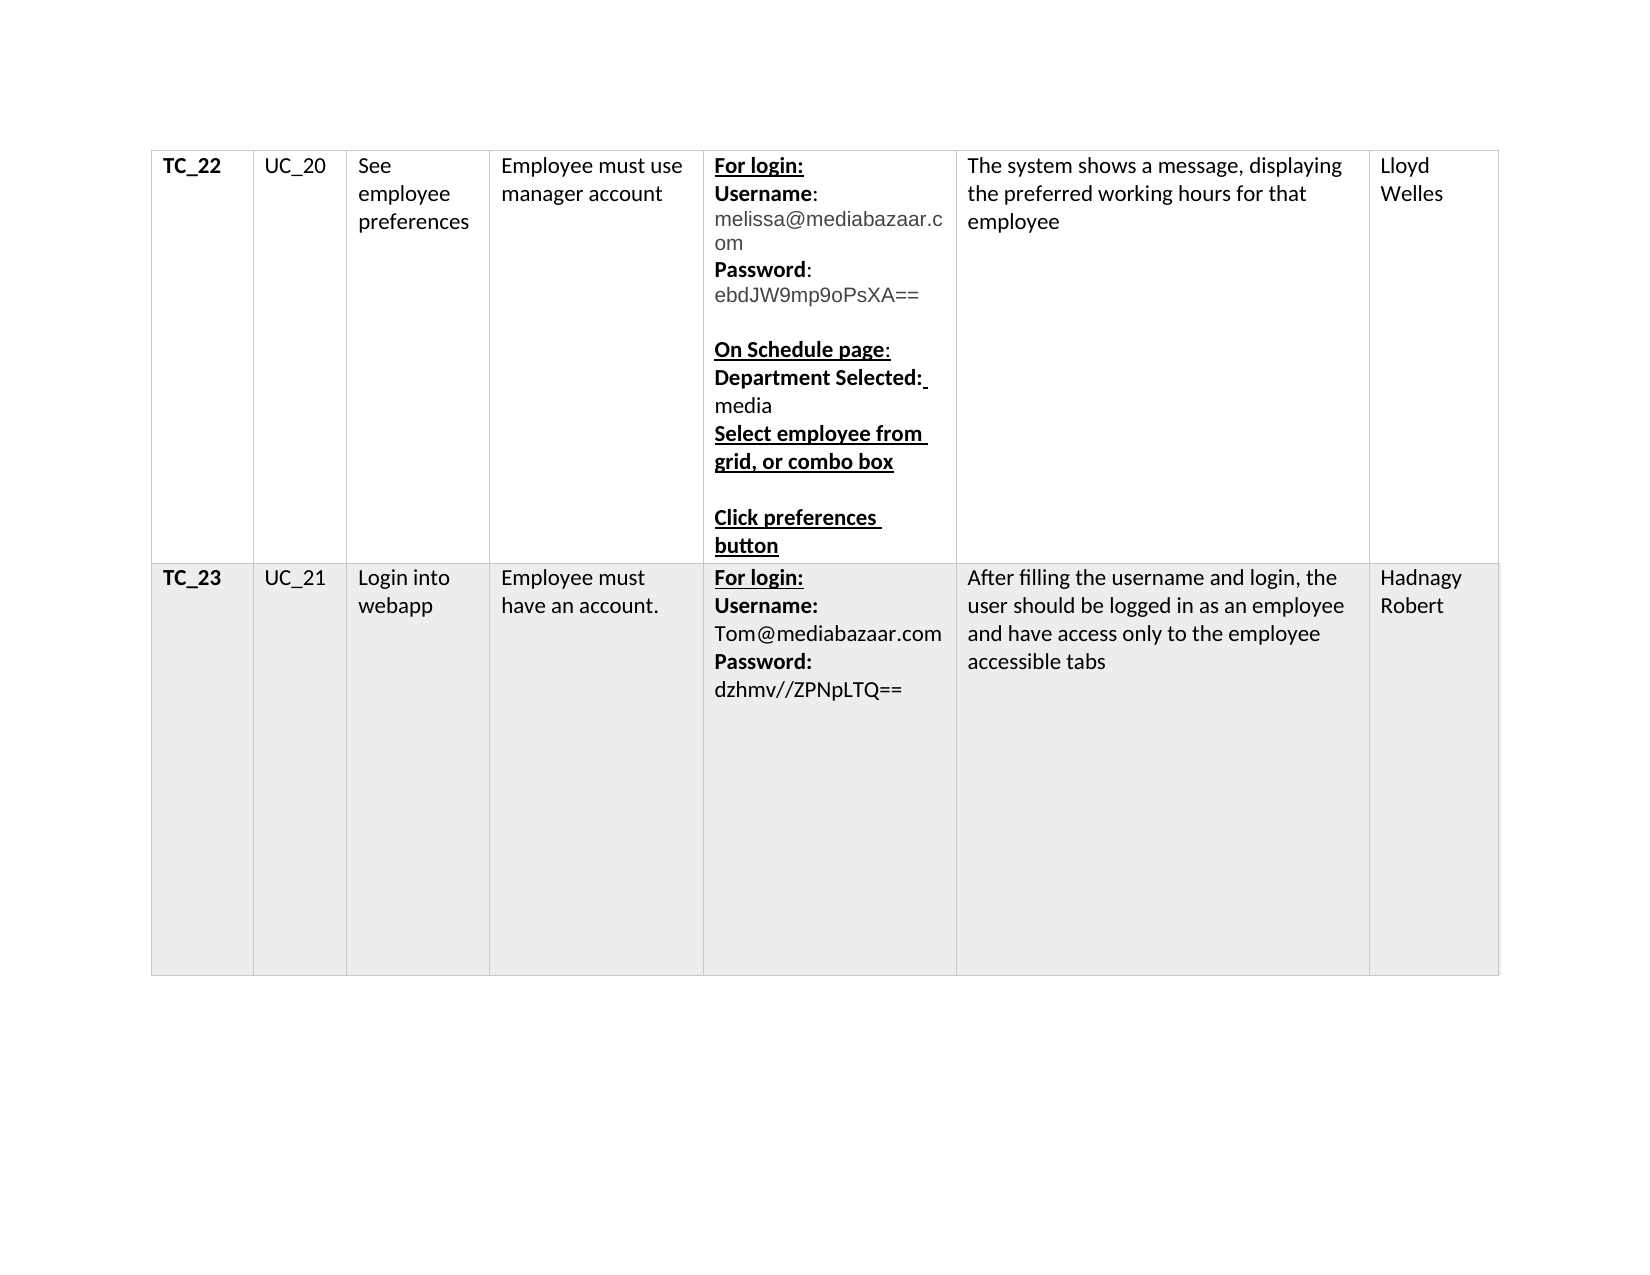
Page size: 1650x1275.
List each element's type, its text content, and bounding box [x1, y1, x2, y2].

table_cell For login: Username: melissa@mediabazaar.com Password: ebdJW9mp9oPsXA== On Schedule page: Department Selected: media Select employee from grid, or combo box Click preferences button [704, 151, 956, 562]
table_cell Lloyd Welles [1370, 151, 1498, 562]
table_cell See employee preferences [347, 151, 489, 562]
table_cell Login into webapp [347, 564, 489, 975]
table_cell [704, 564, 956, 975]
table_cell TC_23 [152, 564, 253, 975]
table_cell Employee must use manager account [490, 151, 703, 562]
table_cell Employee must have an account. [490, 564, 703, 975]
table_cell Hadnagy Robert [1370, 564, 1498, 975]
table_cell The system shows a message, displaying the preferred working hours for that employee [957, 151, 1369, 562]
table_cell UC_21 [254, 564, 346, 975]
table_cell TC_22 [152, 151, 253, 562]
table_cell UC_20 [254, 151, 346, 562]
table_cell After filling the username and login, the user should be logged in as an employee and have access only to the employee accessible tabs [957, 564, 1369, 975]
